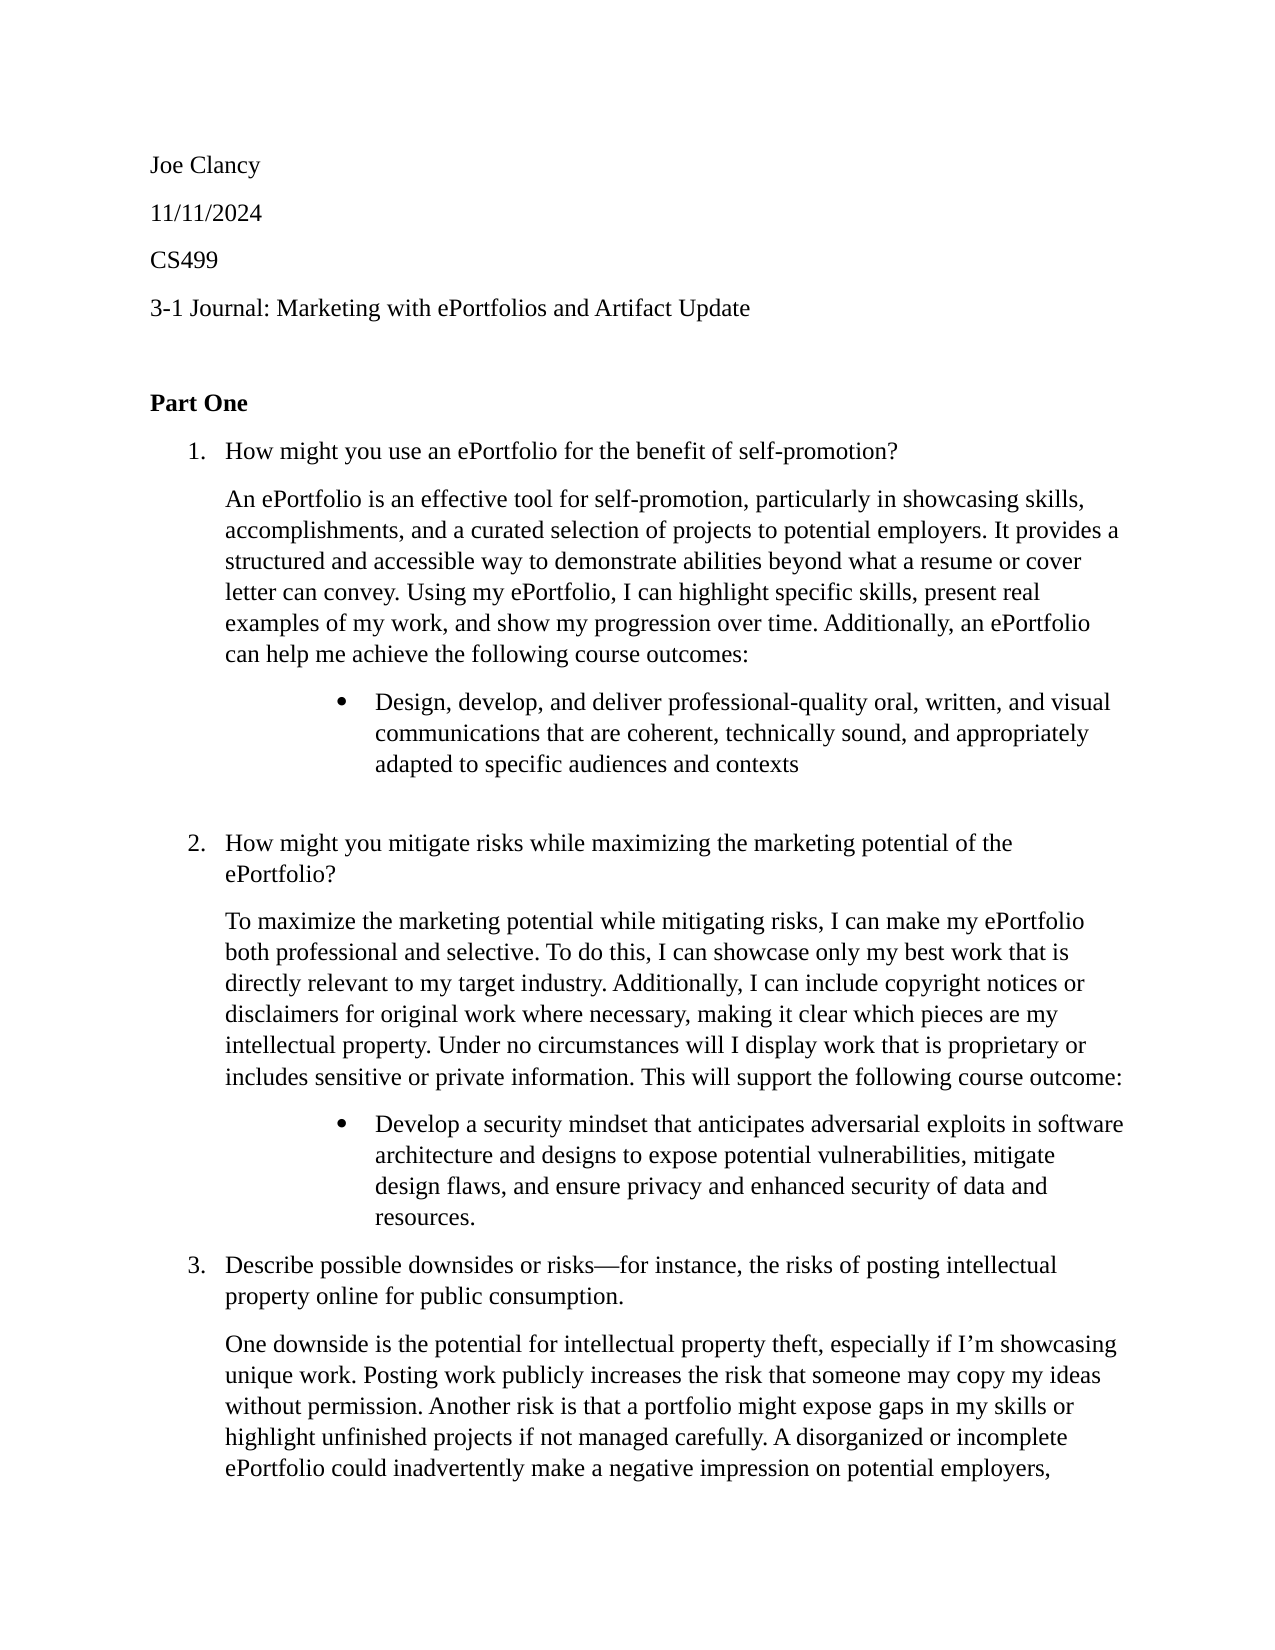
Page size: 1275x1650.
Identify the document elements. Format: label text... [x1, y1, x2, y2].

text To maximize the marketing potential while mitigating risks, I can make my ePortfolio both professional and selective. To do this, I can showcase only my best work that is directly relevant to my target industry. Additionally, I can include copyright notices or disclaimers for original work where necessary, making it clear which pieces are my intellectual property. Under no circumstances will I display work that is proprietary or includes sensitive or private information. This will support the following course outcome: [225, 906, 1125, 1090]
list How might you mitigate risks while maximizing the marketing potential of the ePortfolio? [187, 828, 1125, 887]
text Joe Clancy [150, 150, 1125, 179]
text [225, 1329, 1125, 1482]
list Describe possible downsides or risks—for instance, the risks of posting intellectual property online for public consumption. [187, 1250, 1125, 1310]
list How might you use an ePortfolio for the benefit of self-promotion? [187, 436, 1125, 465]
list Design, develop, and deliver professional-quality oral, written, and visual communications that are coherent, technically sound, and appropriately adapted to specific audiences and contexts [337, 687, 1125, 778]
text Part One [150, 388, 1125, 417]
text 11/11/2024 [150, 198, 1125, 226]
text An ePortfolio is an effective tool for self-promotion, particularly in showcasing skills, accomplishments, and a curated selection of projects to potential employers. It provides a structured and accessible way to demonstrate abilities beyond what a resume or cover letter can convey. Using my ePortfolio, I can highlight specific skills, present real examples of my work, and show my progression over time. Additionally, an ePortfolio can help me achieve the following course outcomes: [225, 484, 1125, 668]
text CS499 [150, 245, 1125, 274]
text 3-1 Journal: Marketing with ePortfolios and Artifact Update [150, 293, 1125, 322]
